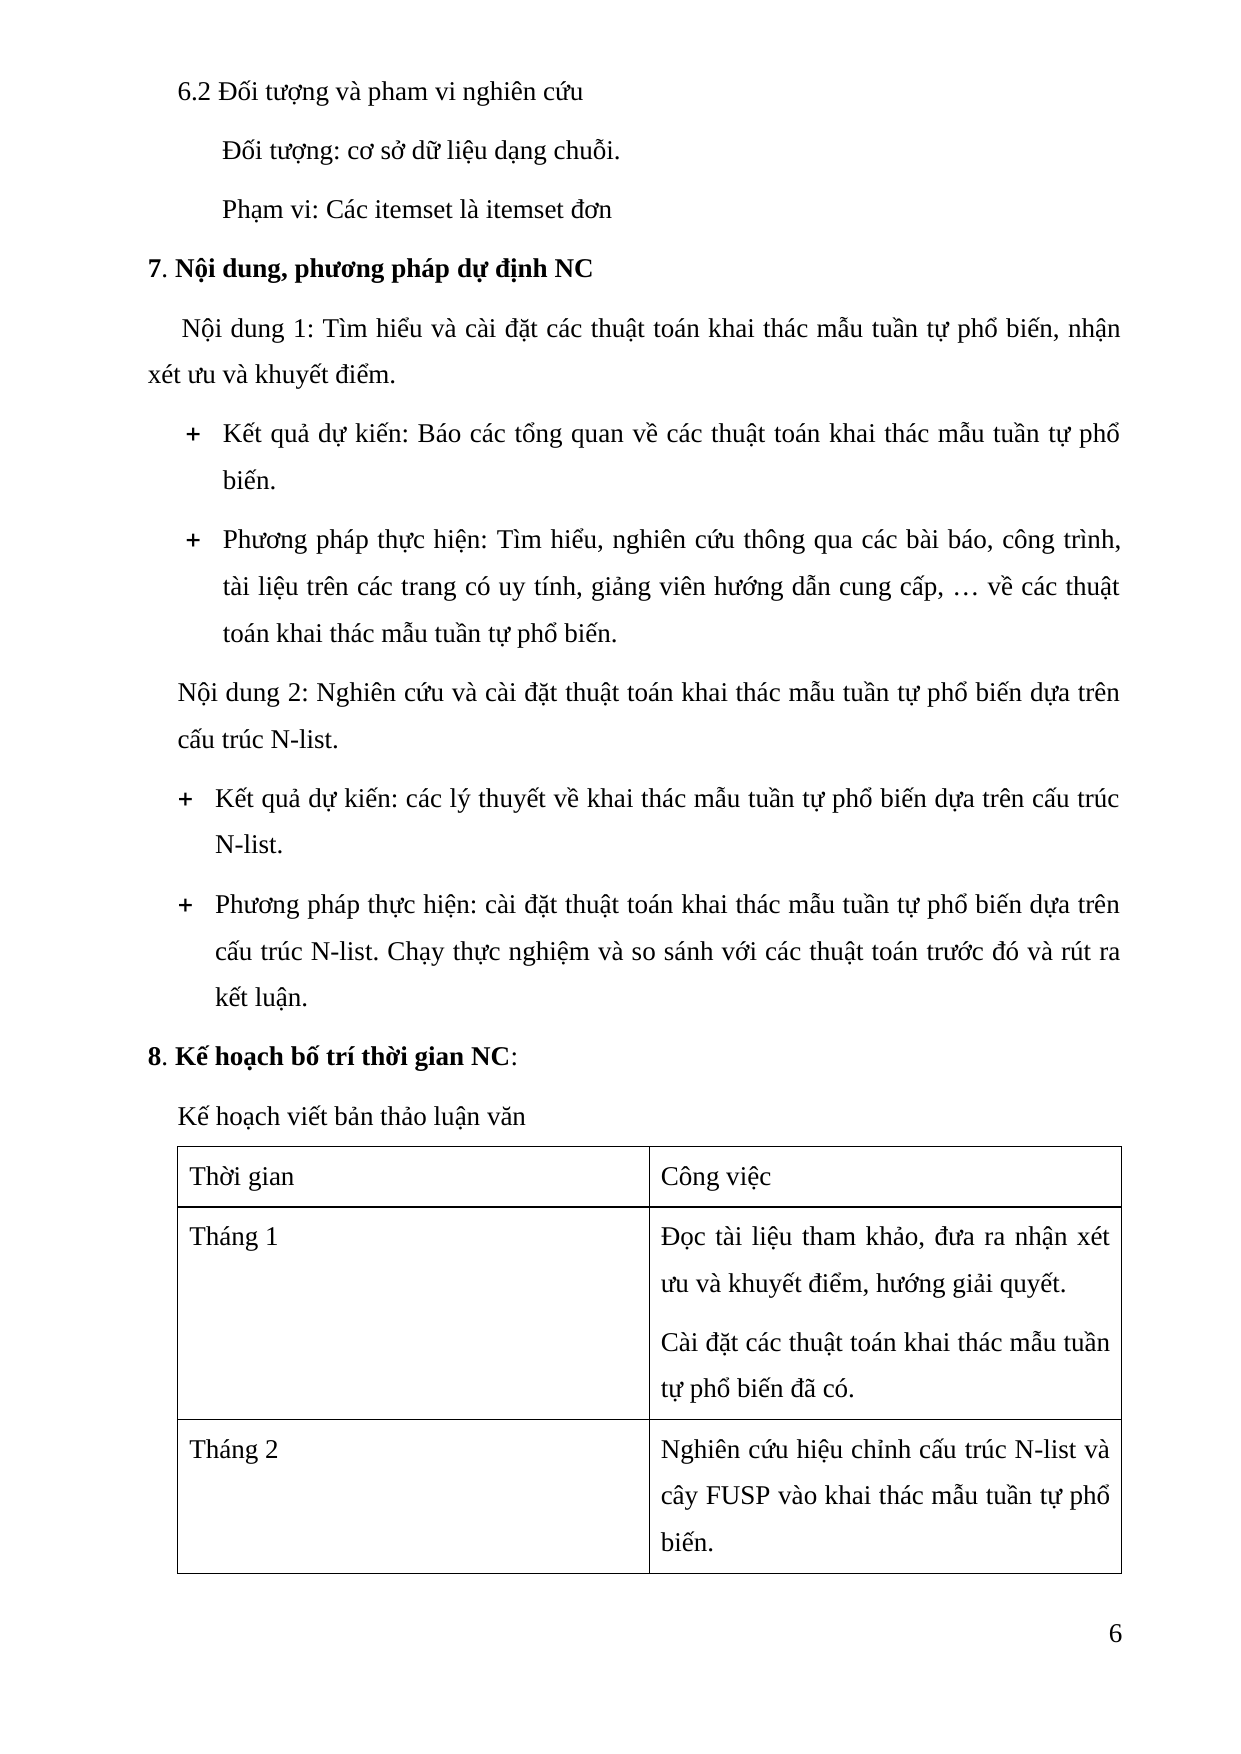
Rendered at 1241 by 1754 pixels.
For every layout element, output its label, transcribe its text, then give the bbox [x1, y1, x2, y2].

text Nội dung 1: Tìm hiểu và cài đặt các thuật toán khai thác mẫu tuần tự phổ biến, nhận xét ưu và khuyết điểm. [148, 312, 1122, 389]
table_cell Nghiên cứu hiệu chỉnh cấu trúc N-list và cây FUSP vào khai thác mẫu tuần tự phổ biến. [650, 1420, 1121, 1573]
table_cell Tháng 2 [178, 1420, 649, 1573]
table_header Thời gian [178, 1147, 649, 1206]
table_cell Đọc tài liệu tham khảo, đưa ra nhận xét ưu và khuyết điểm, hướng giải quyết. Cài đặt các thuật toán khai thác mẫu tuần tự phổ biến đã có. [650, 1208, 1121, 1419]
text 8. Kế hoạch bố trí thời gian NC: [148, 1040, 1122, 1072]
table_header Công việc [650, 1147, 1121, 1206]
list Phương pháp thực hiện: Tìm hiểu, nghiên cứu thông qua các bài báo, công trình, tài liệu trên các trang có uy tính, giảng viên hướng dẫn cung cấp, … về các thuật toán khai thác mẫu tuần tự phổ biến. [185, 523, 1122, 648]
text Nội dung 2: Nghiên cứu và cài đặt thuật toán khai thác mẫu tuần tự phổ biến dựa trên cấu trúc N-list. [148, 676, 1122, 754]
text Phạm vi: Các itemset là itemset đơn [148, 193, 1122, 224]
text 6.2 Đối tượng và pham vi nghiên cứu [148, 75, 1122, 106]
text Đối tượng: cơ sở dữ liệu dạng chuỗi. [148, 134, 1122, 165]
table_cell Tháng 1 [178, 1208, 649, 1419]
text Kế hoạch viết bản thảo luận văn [148, 1099, 1122, 1131]
text 7. Nội dung, phương pháp dự định NC [148, 252, 1122, 284]
list Kết quả dự kiến: Báo các tổng quan về các thuật toán khai thác mẫu tuần tự phổ biến. [185, 417, 1122, 495]
list Kết quả dự kiến: các lý thuyết về khai thác mẫu tuần tự phổ biến dựa trên cấu trúc N-list. [177, 782, 1122, 860]
list Phương pháp thực hiện: cài đặt thuật toán khai thác mẫu tuần tự phổ biến dựa trên cấu trúc N-list. Chạy thực nghiệm và so sánh với các thuật toán trước đó và rút ra kết luận. [177, 888, 1122, 1012]
